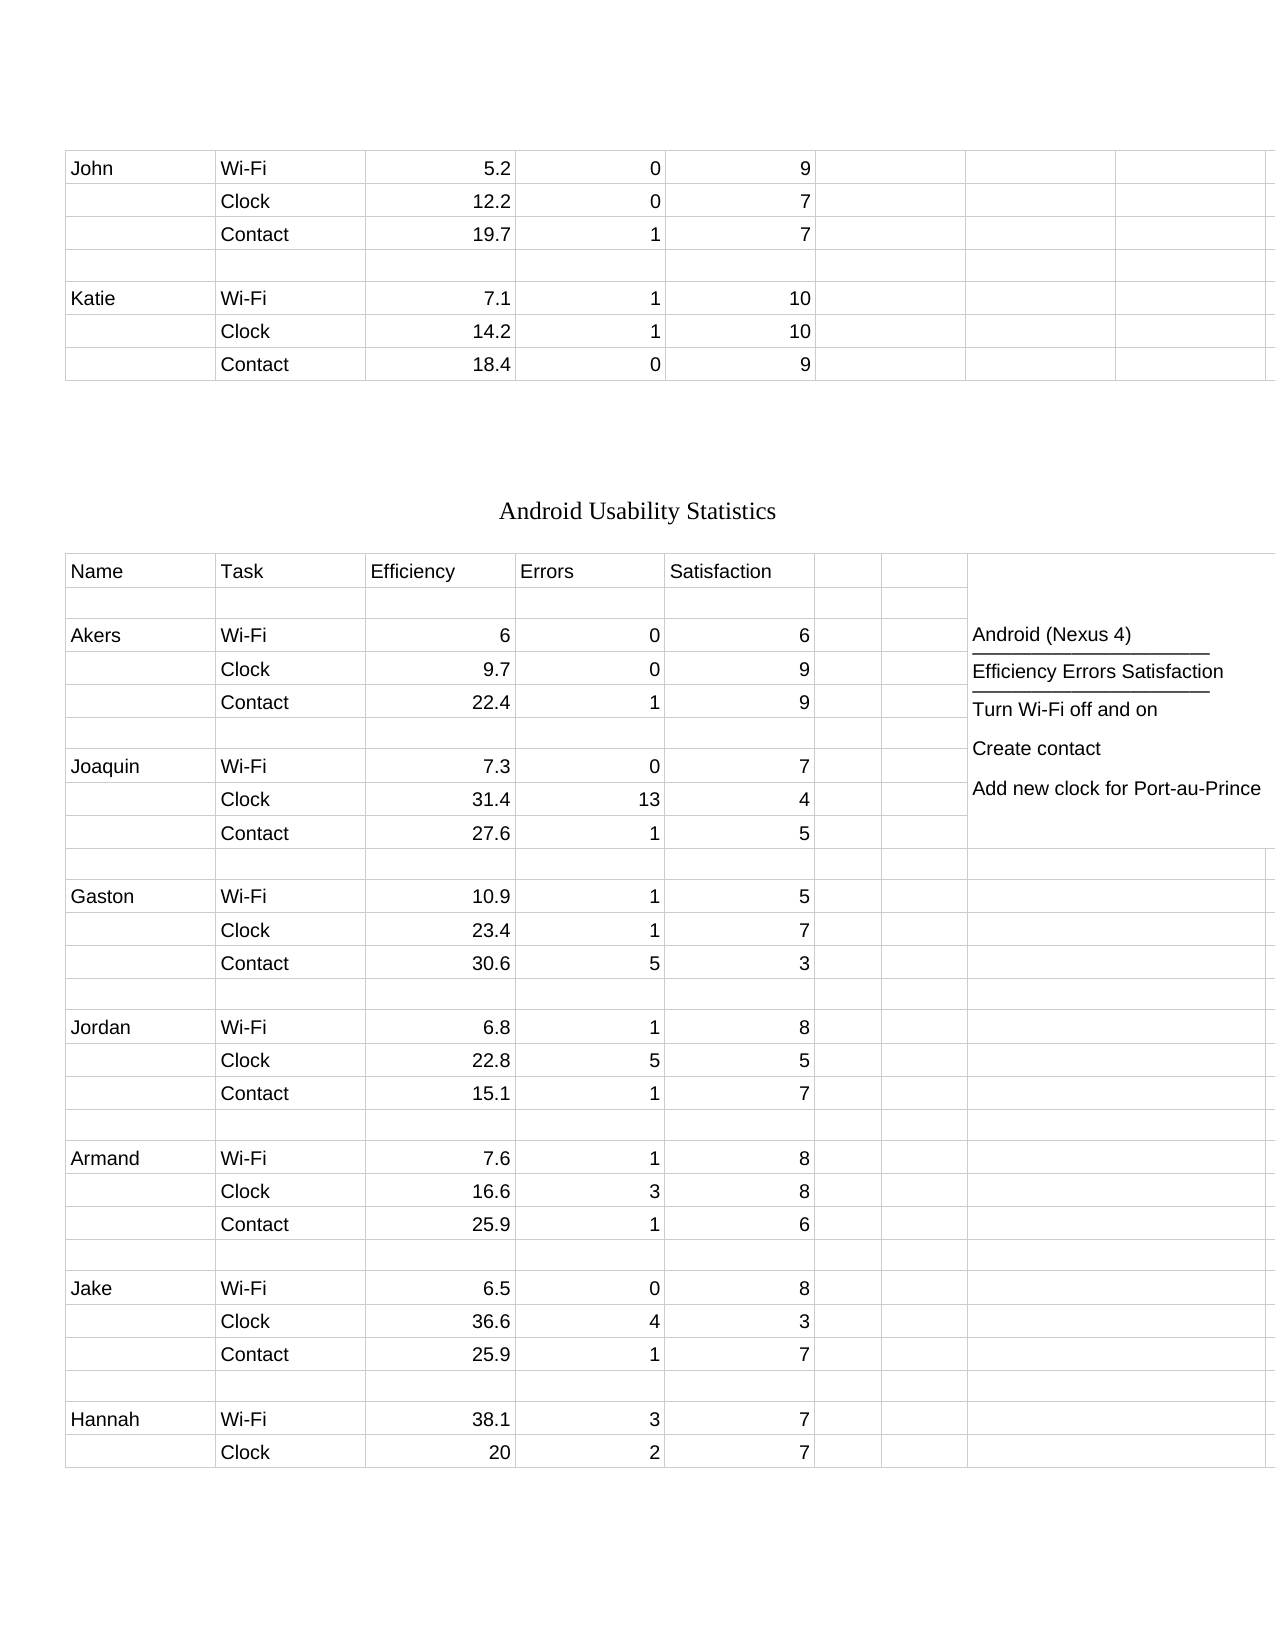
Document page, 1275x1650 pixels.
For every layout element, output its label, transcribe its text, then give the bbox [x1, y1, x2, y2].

table_cell [882, 1435, 967, 1467]
table_cell 1 [516, 315, 665, 347]
table_cell 3 [665, 1305, 814, 1337]
table_cell [1266, 979, 1275, 1009]
table_cell 1 [516, 217, 665, 249]
table_cell [66, 217, 215, 249]
table_cell 5 [516, 1044, 664, 1076]
table_cell 4 [516, 1305, 664, 1337]
table_header Task [216, 554, 365, 586]
table_cell 7 [666, 217, 815, 249]
table_cell [882, 1371, 967, 1401]
table_cell Wi-Fi [216, 1141, 365, 1173]
table_header Satisfaction [665, 554, 814, 586]
table_cell [66, 588, 215, 618]
table_cell 20 [366, 1435, 515, 1467]
table_cell [66, 1435, 215, 1467]
table_cell [516, 588, 664, 618]
table_cell [66, 849, 215, 879]
table_cell [882, 880, 967, 912]
table_header Efficiency [366, 554, 515, 586]
table_cell [968, 1207, 1265, 1239]
table_cell 6.8 [366, 1010, 515, 1042]
table_cell [665, 718, 814, 748]
table_cell [66, 1305, 215, 1337]
table_cell [1116, 250, 1265, 281]
table_cell [966, 184, 1115, 216]
table_cell 5 [665, 1044, 814, 1076]
table_cell [1266, 282, 1275, 314]
table_cell [968, 1271, 1265, 1304]
table_cell [968, 1077, 1265, 1109]
table_cell [968, 1010, 1265, 1042]
table_cell [815, 816, 881, 848]
table_cell Wi-Fi [216, 282, 365, 314]
table_cell [815, 1207, 881, 1239]
table_cell [882, 1338, 967, 1370]
table_cell 7.1 [366, 282, 515, 314]
table_cell 8 [665, 1271, 814, 1304]
table_cell 38.1 [366, 1402, 515, 1434]
table_cell 3 [665, 946, 814, 978]
table_cell [66, 979, 215, 1009]
table_cell 19.7 [366, 217, 515, 249]
table_cell Akers [66, 619, 215, 651]
table_header [816, 151, 965, 183]
table_cell [665, 1110, 814, 1140]
table_cell Clock [216, 783, 365, 814]
table_cell Contact [216, 1207, 365, 1239]
table_cell [216, 1371, 365, 1401]
table_cell Armand [66, 1141, 215, 1173]
table_cell 7 [665, 1338, 814, 1370]
table_header 5.2 [366, 151, 515, 183]
table_cell 27.6 [366, 816, 515, 848]
table_cell 9 [666, 348, 815, 380]
table_header 9 [666, 151, 815, 183]
table_header Name [66, 554, 215, 586]
table_cell [66, 1174, 215, 1206]
table_cell [665, 849, 814, 879]
table_cell [1266, 1207, 1275, 1239]
table_cell [968, 1110, 1265, 1140]
table_cell Clock [216, 184, 365, 216]
table_cell [882, 1305, 967, 1337]
table_cell 7.3 [366, 749, 515, 781]
table_cell [816, 184, 965, 216]
table_cell [968, 1174, 1265, 1206]
table_cell 1 [516, 913, 664, 945]
table_cell [882, 588, 967, 618]
table_cell [216, 250, 365, 281]
table_cell [816, 250, 965, 281]
table_cell [882, 979, 967, 1009]
table_cell [1266, 1435, 1275, 1467]
table_cell [66, 1371, 215, 1401]
table_cell 7 [665, 1435, 814, 1467]
table_cell [1266, 1402, 1275, 1434]
table_cell Clock [216, 1435, 365, 1467]
table_header [882, 554, 967, 586]
table_cell [815, 1240, 881, 1270]
table_cell 12.2 [366, 184, 515, 216]
table_cell [216, 849, 365, 879]
table_cell 30.6 [366, 946, 515, 978]
table_cell [815, 783, 881, 814]
table_cell Wi-Fi [216, 749, 365, 781]
table_cell [665, 979, 814, 1009]
table_cell Gaston [66, 880, 215, 912]
table_cell 1 [516, 1207, 664, 1239]
text Android Usability Statistics [150, 496, 1125, 524]
table_cell [516, 1371, 664, 1401]
table_cell [882, 1240, 967, 1270]
table_cell [516, 1240, 664, 1270]
table_cell Contact [216, 946, 365, 978]
table_header John [66, 151, 215, 183]
table_cell [1266, 1110, 1275, 1140]
table_cell [1266, 913, 1275, 945]
table_cell Wi-Fi [216, 1271, 365, 1304]
table_header [815, 554, 881, 586]
table_cell [66, 1240, 215, 1270]
table_cell 1 [516, 1141, 664, 1173]
table_cell 7 [665, 1402, 814, 1434]
table_cell [882, 783, 967, 814]
table_cell [816, 348, 965, 380]
table_cell [815, 1141, 881, 1173]
table_cell [665, 1240, 814, 1270]
table_cell [66, 1207, 215, 1239]
table_header 0 [516, 151, 665, 183]
table_cell [66, 783, 215, 814]
table_cell [366, 979, 515, 1009]
table_cell 7 [665, 749, 814, 781]
table_cell [216, 979, 365, 1009]
table_cell Hannah [66, 1402, 215, 1434]
table_cell 16.6 [366, 1174, 515, 1206]
table_cell 6 [366, 619, 515, 651]
table_cell 1 [516, 685, 664, 717]
table_cell 14.2 [366, 315, 515, 347]
table_cell [882, 1077, 967, 1109]
table_cell [882, 1402, 967, 1434]
table_cell [882, 1174, 967, 1206]
table_cell [966, 315, 1115, 347]
table_header Errors [516, 554, 664, 586]
table_cell 1 [516, 282, 665, 314]
table_cell [1266, 217, 1275, 249]
table_cell [815, 685, 881, 717]
table_cell [815, 1338, 881, 1370]
table_cell Contact [216, 685, 365, 717]
table_cell [1116, 282, 1265, 314]
table_cell [366, 588, 515, 618]
table_cell [66, 718, 215, 748]
table_cell 8 [665, 1010, 814, 1042]
table_cell [66, 816, 215, 848]
table_cell 0 [516, 348, 665, 380]
table_cell [66, 348, 215, 380]
table_cell [366, 1110, 515, 1140]
table_cell [66, 184, 215, 216]
table_cell [815, 1077, 881, 1109]
table_cell [968, 1402, 1265, 1434]
table_cell [1116, 315, 1265, 347]
table_cell [66, 1338, 215, 1370]
table_cell [516, 849, 664, 879]
table_cell 9.7 [366, 652, 515, 684]
table_cell [816, 282, 965, 314]
table_cell [882, 1271, 967, 1304]
table_cell [815, 979, 881, 1009]
table_cell [968, 1141, 1265, 1173]
table_cell 0 [516, 749, 664, 781]
table_cell [66, 685, 215, 717]
table_cell [966, 282, 1115, 314]
table_cell [968, 1338, 1265, 1370]
table_cell [815, 1305, 881, 1337]
table_cell [815, 1271, 881, 1304]
table_cell 2 [516, 1435, 664, 1467]
table_cell [1266, 880, 1275, 912]
table_cell [882, 946, 967, 978]
table_cell [816, 315, 965, 347]
table_cell [968, 946, 1265, 978]
table_cell 1 [516, 816, 664, 848]
table_cell Contact [216, 1077, 365, 1109]
table_cell 25.9 [366, 1338, 515, 1370]
table_cell 25.9 [366, 1207, 515, 1239]
table_cell 1 [516, 1077, 664, 1109]
table_header [966, 151, 1115, 183]
table_cell [1266, 1141, 1275, 1173]
table_cell 7.6 [366, 1141, 515, 1173]
table_cell [882, 1207, 967, 1239]
table_cell 8 [665, 1174, 814, 1206]
table_cell [968, 913, 1265, 945]
table_cell 6 [665, 1207, 814, 1239]
table_cell [1116, 348, 1265, 380]
table_cell 1 [516, 880, 664, 912]
table_cell [1116, 184, 1265, 216]
table_cell Contact [216, 816, 365, 848]
table_cell 9 [665, 685, 814, 717]
table_cell [815, 588, 881, 618]
table_cell [366, 1240, 515, 1270]
table_cell 0 [516, 1271, 664, 1304]
table_cell [815, 1044, 881, 1076]
table_cell [216, 718, 365, 748]
table_cell [66, 1044, 215, 1076]
table_cell [366, 250, 515, 281]
table_cell 13 [516, 783, 664, 814]
table_cell [1266, 1174, 1275, 1206]
table_cell [882, 652, 967, 684]
table_cell [66, 1110, 215, 1140]
table_cell [1266, 348, 1275, 380]
table_cell [968, 1044, 1265, 1076]
table_cell 10 [666, 315, 815, 347]
table_cell 10 [666, 282, 815, 314]
table_cell [816, 217, 965, 249]
table_cell [815, 652, 881, 684]
table_cell [968, 1305, 1265, 1337]
table_cell [815, 946, 881, 978]
table_cell [1266, 184, 1275, 216]
table_cell [66, 652, 215, 684]
table_cell [516, 979, 664, 1009]
table_cell 36.6 [366, 1305, 515, 1337]
table_cell [882, 718, 967, 748]
table_cell [1266, 849, 1275, 879]
table_cell [882, 816, 967, 848]
table_cell 5 [665, 816, 814, 848]
table_cell Wi-Fi [216, 880, 365, 912]
table_cell [216, 1240, 365, 1270]
table_cell [516, 1110, 664, 1140]
table_cell [968, 1240, 1265, 1270]
table_cell 31.4 [366, 783, 515, 814]
table_cell 0 [516, 184, 665, 216]
table_cell [815, 913, 881, 945]
table_cell [882, 1141, 967, 1173]
table_cell [1266, 315, 1275, 347]
table_cell 6.5 [366, 1271, 515, 1304]
table_cell 8 [665, 1141, 814, 1173]
table_cell [815, 749, 881, 781]
table_cell [882, 1010, 967, 1042]
table_cell Wi-Fi [216, 619, 365, 651]
table_cell [1116, 217, 1265, 249]
table_cell Joaquin [66, 749, 215, 781]
table_cell Wi-Fi [216, 1010, 365, 1042]
table_header Wi-Fi [216, 151, 365, 183]
table_cell [1266, 1305, 1275, 1337]
table_cell 22.8 [366, 1044, 515, 1076]
table_cell [968, 880, 1265, 912]
table_cell [966, 250, 1115, 281]
table_cell [66, 315, 215, 347]
table_cell 10.9 [366, 880, 515, 912]
table_cell [815, 880, 881, 912]
table_cell [1266, 1240, 1275, 1270]
table_cell [1266, 1010, 1275, 1042]
table_cell [665, 1371, 814, 1401]
table_cell [216, 1110, 365, 1140]
table_cell 4 [665, 783, 814, 814]
table_cell 18.4 [366, 348, 515, 380]
table_cell [1266, 1271, 1275, 1304]
table_cell [815, 1110, 881, 1140]
table_cell Clock [216, 315, 365, 347]
table_cell 7 [666, 184, 815, 216]
table_cell [666, 250, 815, 281]
table_cell [968, 849, 1265, 879]
table_cell [966, 348, 1115, 380]
table_cell [516, 250, 665, 281]
table_cell [815, 718, 881, 748]
table_cell [1266, 1338, 1275, 1370]
table_cell [216, 588, 365, 618]
table_cell [968, 1371, 1265, 1401]
table_cell 9 [665, 652, 814, 684]
table_cell [665, 588, 814, 618]
table_cell [66, 946, 215, 978]
table_cell [968, 979, 1265, 1009]
table_cell [1266, 250, 1275, 281]
table_cell Jordan [66, 1010, 215, 1042]
table_cell 5 [516, 946, 664, 978]
table_cell [882, 685, 967, 717]
table_cell Clock [216, 652, 365, 684]
table_cell [882, 849, 967, 879]
table_cell [815, 1010, 881, 1042]
table_cell [882, 1110, 967, 1140]
table_cell [815, 1435, 881, 1467]
table_cell [815, 1402, 881, 1434]
table_cell 7 [665, 913, 814, 945]
table_cell [815, 849, 881, 879]
table_cell [66, 250, 215, 281]
table_cell Contact [216, 217, 365, 249]
table_cell [882, 749, 967, 781]
table_cell [882, 913, 967, 945]
table_cell 6 [665, 619, 814, 651]
table_cell [815, 1371, 881, 1401]
table_cell [366, 849, 515, 879]
table_cell [815, 1174, 881, 1206]
table_cell Clock [216, 1305, 365, 1337]
table_cell Contact [216, 348, 365, 380]
table_cell Clock [216, 1044, 365, 1076]
table_cell [882, 619, 967, 651]
table_cell [66, 1077, 215, 1109]
table_cell 5 [665, 880, 814, 912]
table_cell Clock [216, 1174, 365, 1206]
table_cell [1266, 1371, 1275, 1401]
table_cell Android (Nexus 4) ———————————— Efficiency Errors Satisfaction ———————————— Turn Wi-Fi off and on Create contact Add new clock for Port-au-Prince [968, 586, 1275, 848]
table_cell 7 [665, 1077, 814, 1109]
table_header [1266, 151, 1275, 183]
table_cell [1266, 946, 1275, 978]
table_cell [516, 718, 664, 748]
table_cell 22.4 [366, 685, 515, 717]
table_cell Jake [66, 1271, 215, 1304]
table_header [1116, 151, 1265, 183]
table_cell Wi-Fi [216, 1402, 365, 1434]
table_cell [968, 1435, 1265, 1467]
table_cell [966, 217, 1115, 249]
table_cell 3 [516, 1402, 664, 1434]
table_cell 0 [516, 619, 664, 651]
table_header [968, 554, 1275, 586]
table_cell [882, 1044, 967, 1076]
table_cell 1 [516, 1010, 664, 1042]
table_cell Clock [216, 913, 365, 945]
table_cell 15.1 [366, 1077, 515, 1109]
table_cell 1 [516, 1338, 664, 1370]
table_cell Contact [216, 1338, 365, 1370]
table_cell [1266, 1077, 1275, 1109]
table_cell [66, 913, 215, 945]
table_cell 23.4 [366, 913, 515, 945]
table_cell [815, 619, 881, 651]
table_cell [1266, 1044, 1275, 1076]
table_cell [366, 718, 515, 748]
table_cell 0 [516, 652, 664, 684]
table_cell Katie [66, 282, 215, 314]
table_cell 3 [516, 1174, 664, 1206]
table_cell [366, 1371, 515, 1401]
